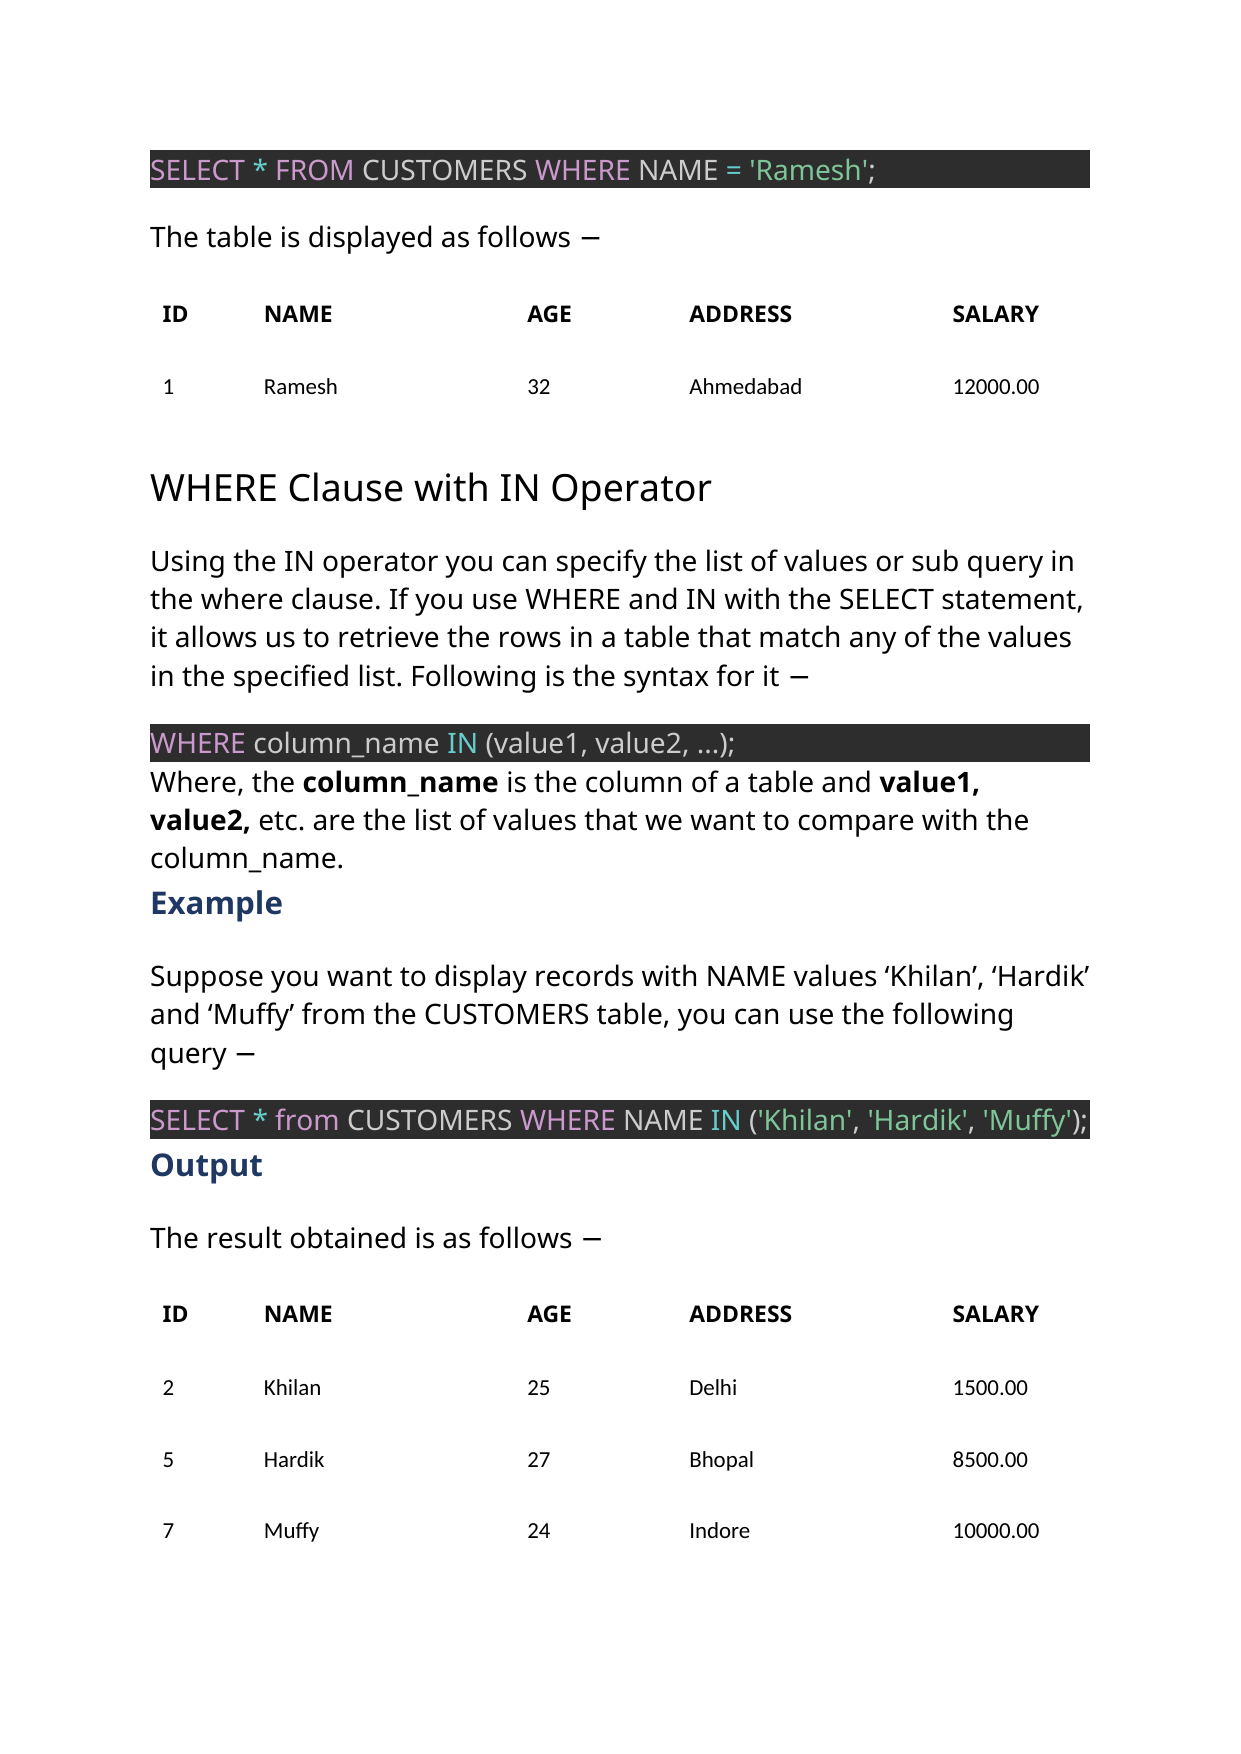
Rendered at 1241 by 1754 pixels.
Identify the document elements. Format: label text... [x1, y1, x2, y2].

text The table is displayed as follows − [150, 217, 1090, 256]
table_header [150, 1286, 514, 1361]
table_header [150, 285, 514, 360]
text SELECT * FROM CUSTOMERS WHERE NAME = 'Ramesh'; [150, 150, 1090, 188]
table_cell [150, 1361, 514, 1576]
text WHERE column_name IN (value1, value2, ...); [150, 724, 1090, 762]
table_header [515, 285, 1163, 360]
text Using the IN operator you can specify the list of values or sub query in the where clause. If you use WHERE and IN with the SELECT statement, it allows us to retrieve the rows in a table that match any of the values in the specified list. Following is the syntax for it − [150, 541, 1090, 694]
subtitle Output [150, 1143, 1090, 1186]
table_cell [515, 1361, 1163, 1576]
text Suppose you want to display records with NAME values ‘Khilan’, ‘Hardik’ and ‘Muffy’ from the CUSTOMERS table, you can use the following query − [150, 956, 1090, 1071]
subtitle WHERE Clause with IN Operator [150, 461, 1090, 512]
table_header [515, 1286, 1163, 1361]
subtitle Example [150, 881, 1090, 924]
text SELECT * from CUSTOMERS WHERE NAME IN ('Khilan', 'Hardik', 'Muffy'); [150, 1100, 1090, 1139]
text The result obtained is as follows − [150, 1218, 1090, 1256]
text Where, the column_name is the column of a table and value1, value2, etc. are the list of values that we want to compare with the column_name. [150, 762, 1090, 877]
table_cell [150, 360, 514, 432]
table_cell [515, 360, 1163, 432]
